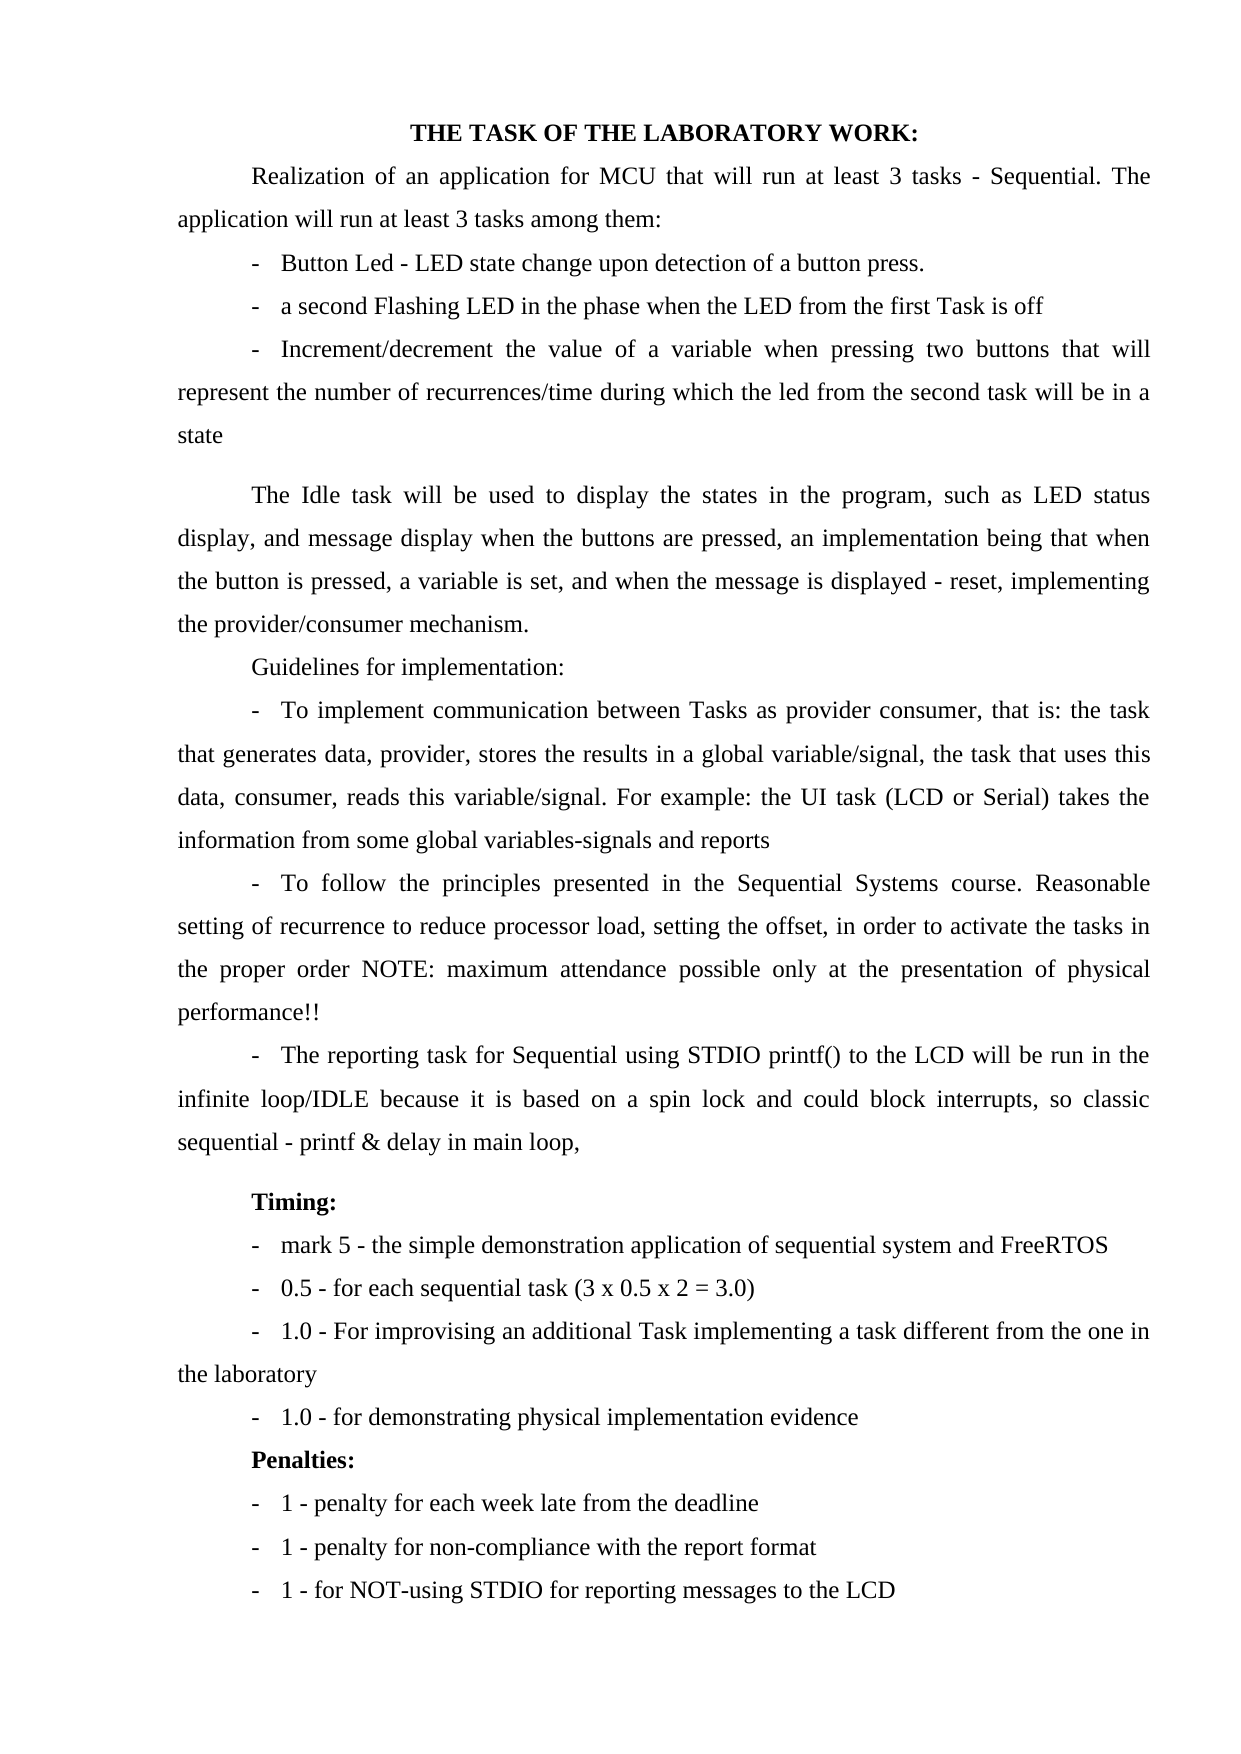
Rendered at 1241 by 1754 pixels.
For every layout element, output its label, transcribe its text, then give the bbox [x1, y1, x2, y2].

list 1.0 - for demonstrating physical implementation evidence [177, 1402, 1152, 1431]
list Button Led - LED state change upon detection of a button press. [177, 248, 1152, 276]
list 1 - penalty for non-compliance with the report format [177, 1532, 1152, 1560]
text The Idle task will be used to display the states in the program, such as LED status display, and message display when the buttons are pressed, an implementation being that when the button is pressed, a variable is set, and when the message is displayed - reset, implementing the provider/consumer mechanism. [177, 480, 1152, 638]
list To follow the principles presented in the Sequential Systems course. Reasonable setting of recurrence to reduce processor load, setting the offset, in order to activate the tasks in the proper order NOTE: maximum attendance possible only at the presentation of physical performance!! [177, 868, 1152, 1026]
list mark 5 - the simple demonstration application of sequential system and FreeRTOS [177, 1230, 1152, 1258]
list 1 - for NOT-using STDIO for reporting messages to the LCD [177, 1575, 1152, 1603]
list To implement communication between Tasks as provider consumer, that is: the task that generates data, provider, stores the results in a global variable/signal, the task that uses this data, consumer, reads this variable/signal. For example: the UI task (LCD or Serial) takes the information from some global variables-signals and reports [177, 696, 1152, 854]
list 1 - penalty for each week late from the deadline [177, 1488, 1152, 1517]
list Increment/decrement the value of a variable when pressing two buttons that will represent the number of recurrences/time during which the led from the second task will be in a state [177, 334, 1152, 449]
subtitle THE TASK OF THE LABORATORY WORK: [177, 118, 1152, 147]
text Realization of an application for MCU that will run at least 3 tasks - Sequential. The application will run at least 3 tasks among them: [177, 161, 1152, 233]
list 1.0 - For improvising an additional Task implementing a task different from the one in the laboratory [177, 1316, 1152, 1388]
list Penalties: [177, 1445, 1152, 1474]
list The reporting task for Sequential using STDIO printf() to the LCD will be run in the infinite loop/IDLE because it is based on a spin lock and could block interrupts, so classic sequential - printf & delay in main loop, [177, 1041, 1152, 1156]
text Guidelines for implementation: [177, 652, 1152, 681]
list a second Flashing LED in the phase when the LED from the first Task is off [177, 291, 1152, 319]
text Timing: [177, 1187, 1152, 1215]
list 0.5 - for each sequential task (3 x 0.5 x 2 = 3.0) [177, 1273, 1152, 1302]
